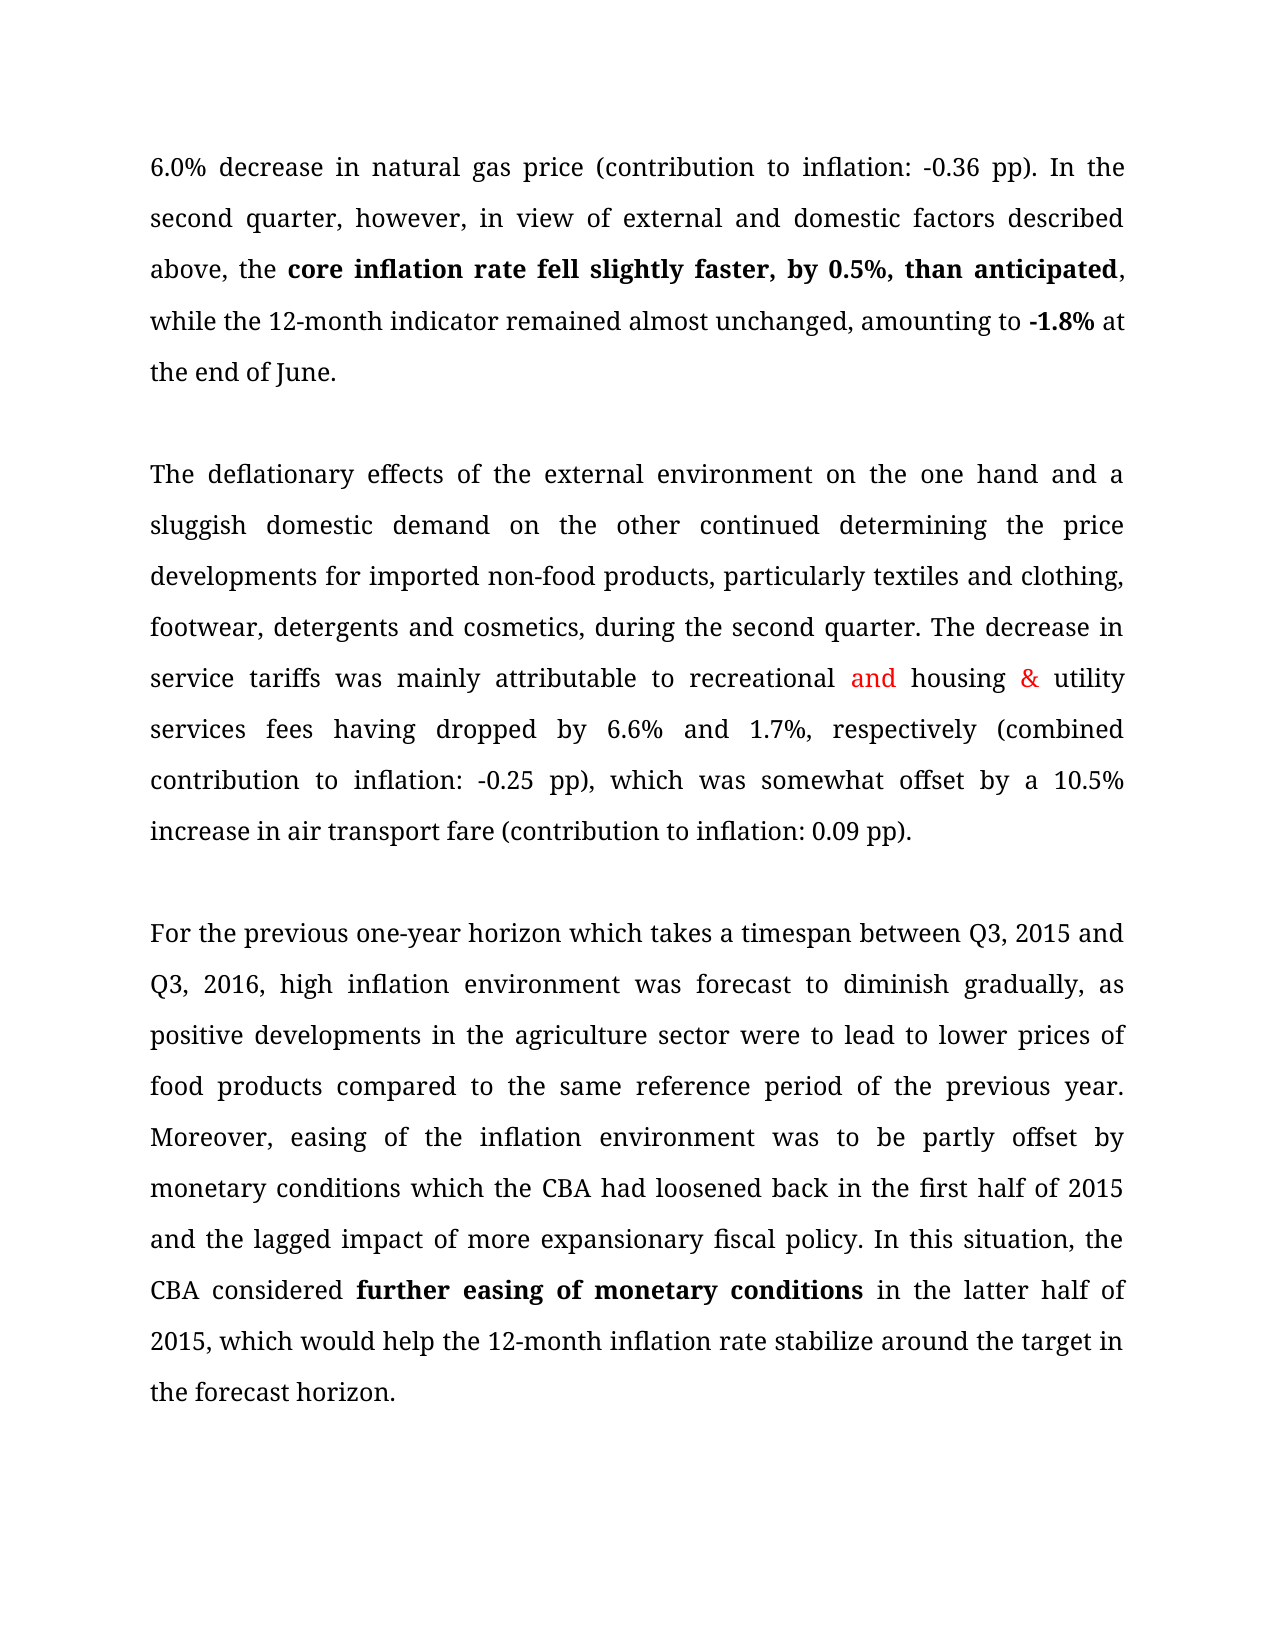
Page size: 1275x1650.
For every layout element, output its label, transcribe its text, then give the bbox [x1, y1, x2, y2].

text For the previous one-year horizon which takes a timespan between Q3, 2015 and Q3, 2016, high inflation environment was forecast to diminish gradually, as positive developments in the agriculture sector were to lead to lower prices of food products compared to the same reference period of the previous year. Moreover, easing of the inflation environment was to be partly offset by monetary conditions which the CBA had loosened back in the first half of 2015 and the lagged impact of more expansionary fiscal policy. In this situation, the CBA considered further easing of monetary conditions in the latter half of 2015, which would help the 12-month inflation rate stabilize around the target in the forecast horizon. [150, 916, 1125, 1409]
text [150, 150, 1125, 388]
text The deflationary effects of the external environment on the one hand and a sluggish domestic demand on the other continued determining the price developments for imported non-food products, particularly textiles and clothing, footwear, detergents and cosmetics, during the second quarter. The decrease in service tariffs was mainly attributable to recreational and housing & utility services fees having dropped by 6.6% and 1.7%, respectively (combined contribution to inflation: -0.25 pp), which was somewhat offset by a 10.5% increase in air transport fare (contribution to inflation: 0.09 pp). [150, 456, 1125, 848]
